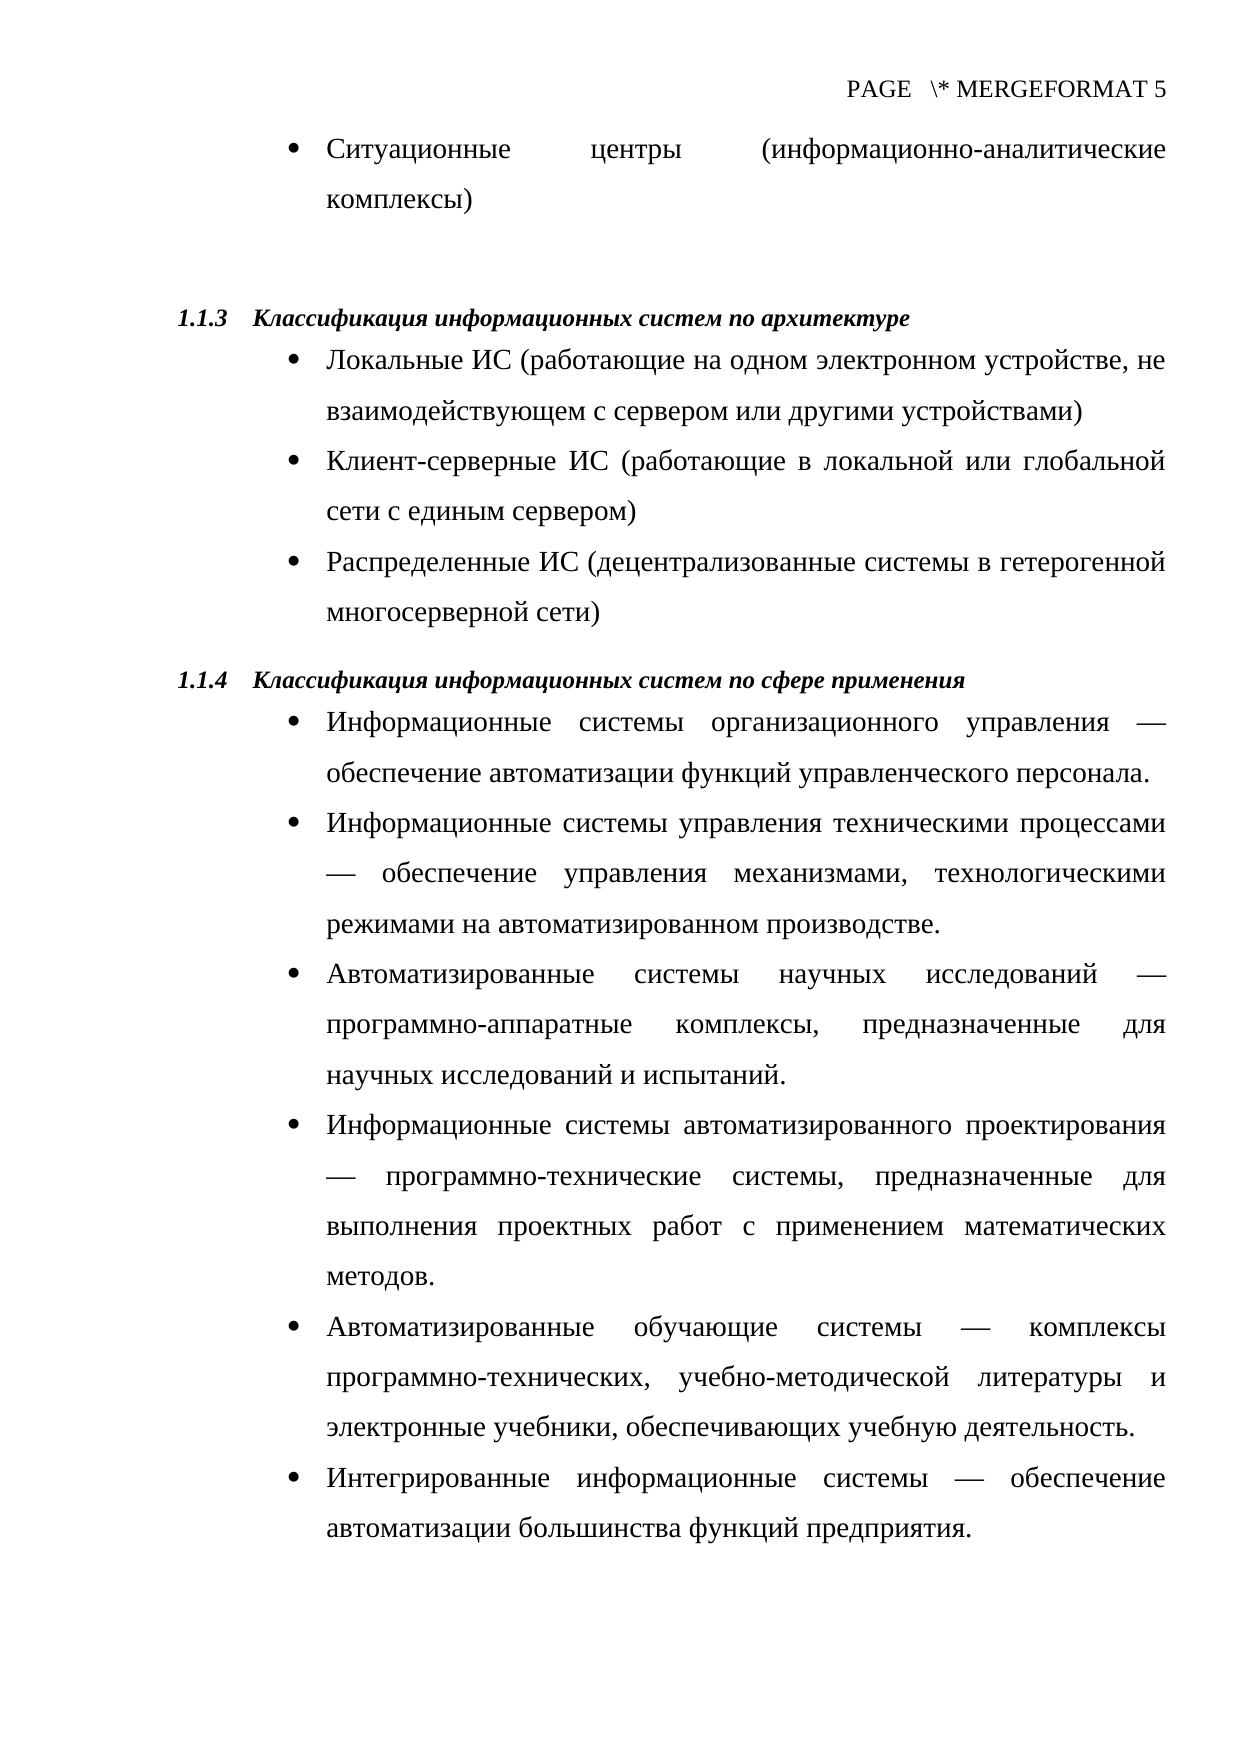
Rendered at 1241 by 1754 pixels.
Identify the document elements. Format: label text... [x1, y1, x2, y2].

list Ситуационные центры (информационно-аналитические комплексы) [288, 131, 1167, 215]
list Автоматизированные обучающие системы — комплексы программно-технических, учебно-методической литературы и электронные учебники, обеспечивающих учебную деятельность. [288, 1309, 1167, 1443]
list Распределенные ИС (децентрализованные системы в гетерогенной многосерверной сети) [288, 544, 1167, 628]
list Информационные системы управления техническими процессами — обеспечение управления механизмами, технологическими режимами на автоматизированном производстве. [288, 805, 1167, 939]
list Информационные системы автоматизированного проектирования — программно-технические системы, предназначенные для выполнения проектных работ с применением математических методов. [288, 1107, 1167, 1292]
subtitle Классификация информационных систем по сфере применения [177, 665, 1167, 694]
list Интегрированные информационные системы — обеспечение автоматизации большинства функций предприятия. [288, 1460, 1167, 1544]
list Автоматизированные системы научных исследований — программно-аппаратные комплексы, предназначенные для научных исследований и испытаний. [288, 956, 1167, 1091]
list Клиент-серверные ИС (работающие в локальной или глобальной сети с единым сервером) [288, 443, 1167, 527]
list Информационные системы организационного управления — обеспечение автоматизации функций управленческого персонала. [288, 704, 1167, 788]
list Локальные ИС (работающие на одном электронном устройстве, не взаимодействующем с сервером или другими устройствами) [288, 342, 1167, 426]
subtitle Классификация информационных систем по архитектуре [177, 303, 1167, 332]
